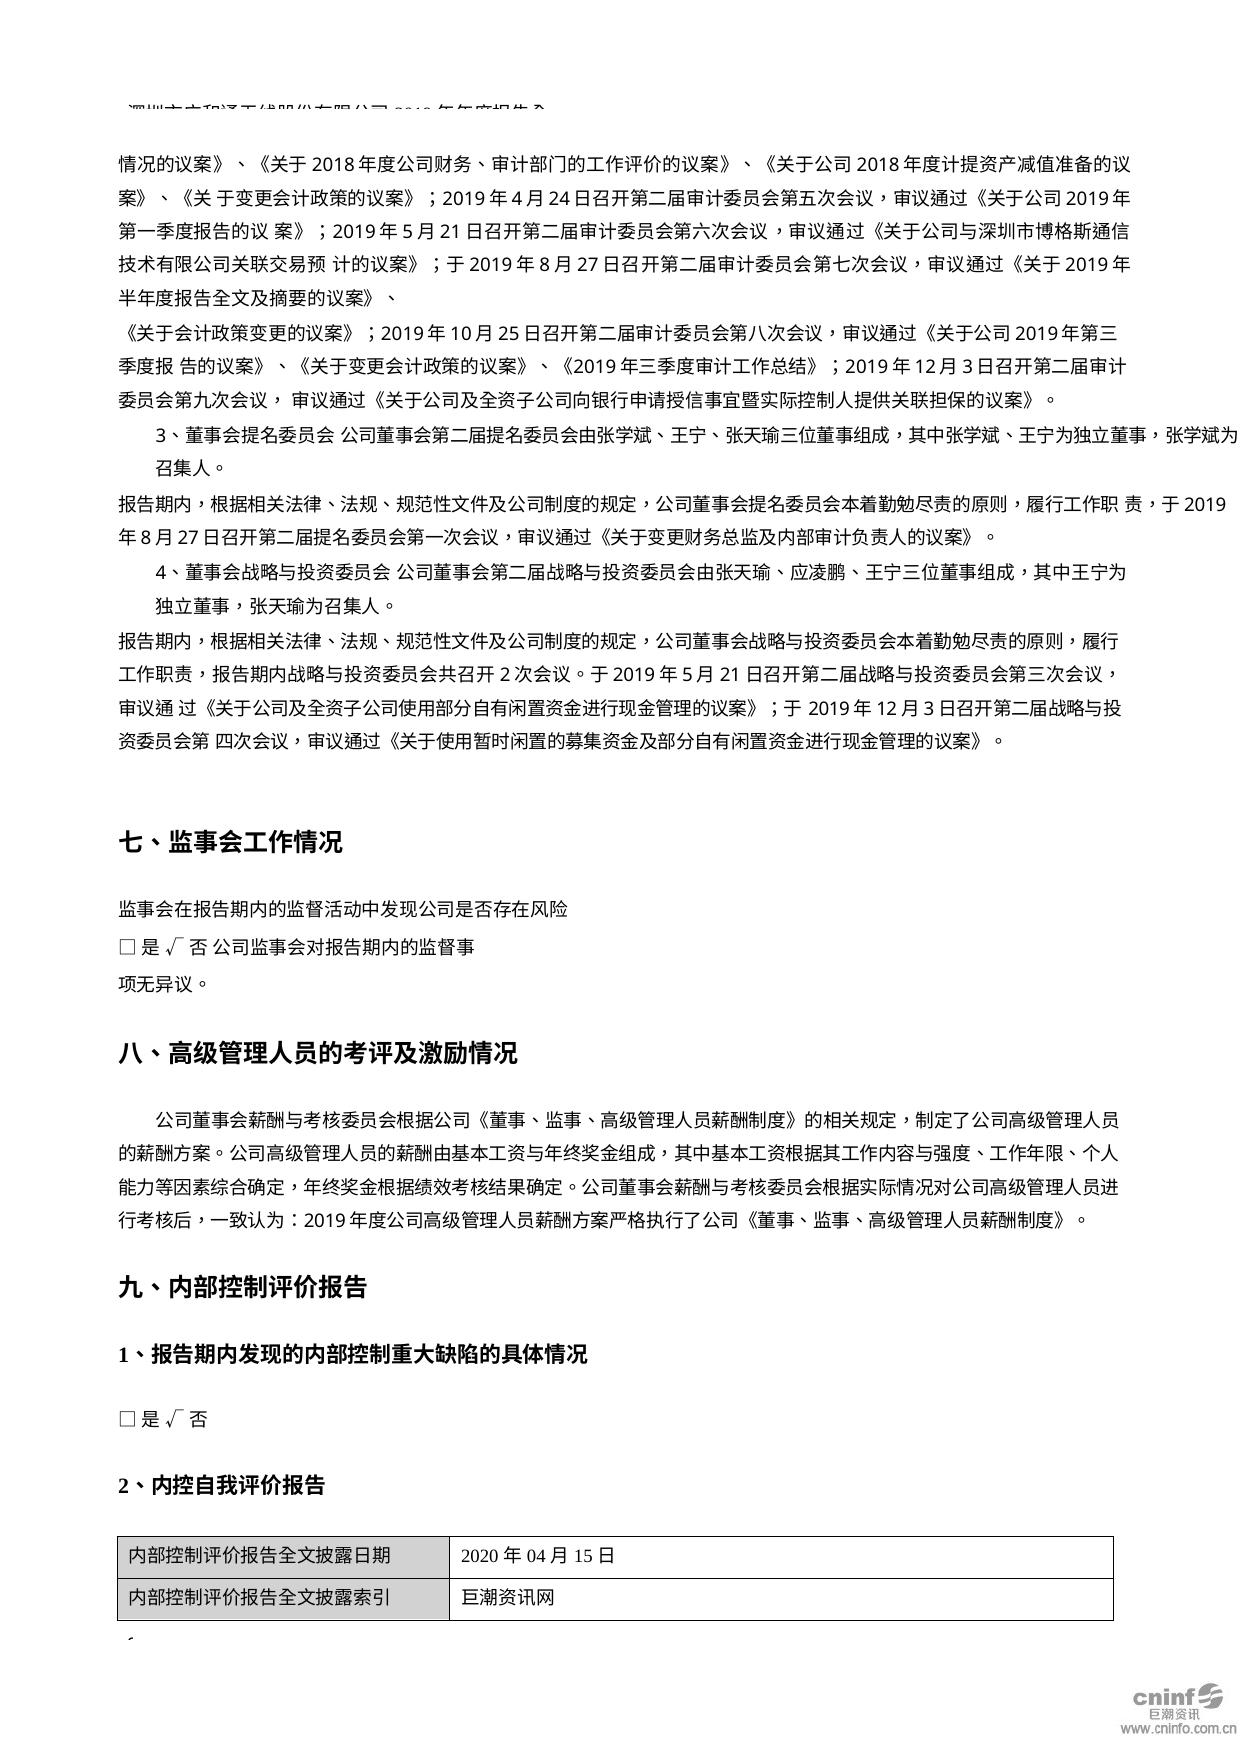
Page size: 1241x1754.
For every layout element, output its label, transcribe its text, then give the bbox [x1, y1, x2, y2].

text 公司董事会薪酬与考核委员会根据公司《董事、监事、高级管理人员薪酬制度》的相关规定，制定了公司高级管理人员 的薪酬方案。公司高级管理人员的薪酬由基本工资与年终奖金组成，其中基本工资根据其工作内容与强度、工作年限、个人 能力等因素综合确定，年终奖金根据绩效考核结果确定。公司董事会薪酬与考核委员会根据实际情况对公司高级管理人员进 行考核后，一致认为：2019年度公司高级管理人员薪酬方案严格执行了公司《董事、监事、高级管理人员薪酬制度》。 [118, 1107, 1122, 1233]
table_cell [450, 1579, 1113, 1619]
text 报告期内，根据相关法律、法规、规范性文件及公司制度的规定，公司董事会提名委员会本着勤勉尽责的原则，履行工作职 责，于2019年8月27日召开第二届提名委员会第一次会议，审议通过《关于变更财务总监及内部审计负责人的议案》。 [118, 491, 1240, 550]
subtitle 2、内控自我评价报告 [118, 1470, 1240, 1499]
subtitle 九、内部控制评价报告 [118, 1270, 1240, 1304]
text □ 是 √ 否 公司监事会对报告期内的监督事项无异议。 [118, 934, 476, 997]
text 4、董事会战略与投资委员会 公司董事会第二届战略与投资委员会由张天瑜、应凌鹏、王宁三位董事组成，其中王宁为独立董事，张天瑜为召集人。 [155, 560, 1132, 618]
text 情况的议案》、《关于2018年度公司财务、审计部门的工作评价的议案》、《关于公司2018年度计提资产减值准备的议案》、《关 于变更会计政策的议案》；2019年4月24日召开第二届审计委员会第五次会议，审议通过《关于公司2019年第一季度报告的议 案》；2019年5月21日召开第二届审计委员会第六次会议，审议通过《关于公司与深圳市博格斯通信技术有限公司关联交易预 计的议案》；于2019年8月27日召开第二届审计委员会第七次会议，审议通过《关于2019年半年度报告全文及摘要的议案》、 [118, 152, 1132, 311]
text 《关于会计政策变更的议案》；2019年10月25日召开第二届审计委员会第八次会议，审议通过《关于公司2019年第三季度报 告的议案》、《关于变更会计政策的议案》、《2019年三季度审计工作总结》；2019年12月3日召开第二届审计委员会第九次会议， 审议通过《关于公司及全资子公司向银行申请授信事宜暨实际控制人提供关联担保的议案》。 [118, 320, 1132, 413]
subtitle 七、监事会工作情况 [118, 825, 1240, 859]
text 3、董事会提名委员会 公司董事会第二届提名委员会由张学斌、王宁、张天瑜三位董事组成，其中张学斌、王宁为独立董事，张学斌为召集人。 [155, 422, 1240, 481]
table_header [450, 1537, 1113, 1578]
subtitle 八、高级管理人员的考评及激励情况 [118, 1036, 1240, 1070]
text 监事会在报告期内的监督活动中发现公司是否存在风险 [118, 896, 1240, 922]
picture [1115, 1680, 1240, 1737]
text 报告期内，根据相关法律、法规、规范性文件及公司制度的规定，公司董事会战略与投资委员会本着勤勉尽责的原则，履行 工作职责，报告期内战略与投资委员会共召开2次会议。于2019年5月21日召开第二届战略与投资委员会第三次会议，审议通 过《关于公司及全资子公司使用部分自有闲置资金进行现金管理的议案》；于2019年12月3日召开第二届战略与投资委员会第 四次会议，审议通过《关于使用暂时闲置的募集资金及部分自有闲置资金进行现金管理的议案》。 [118, 628, 1122, 754]
subtitle 1、报告期内发现的内部控制重大缺陷的具体情况 [118, 1339, 1240, 1369]
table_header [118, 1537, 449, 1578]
text □ 是 √ 否 [118, 1406, 1240, 1432]
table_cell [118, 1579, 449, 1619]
